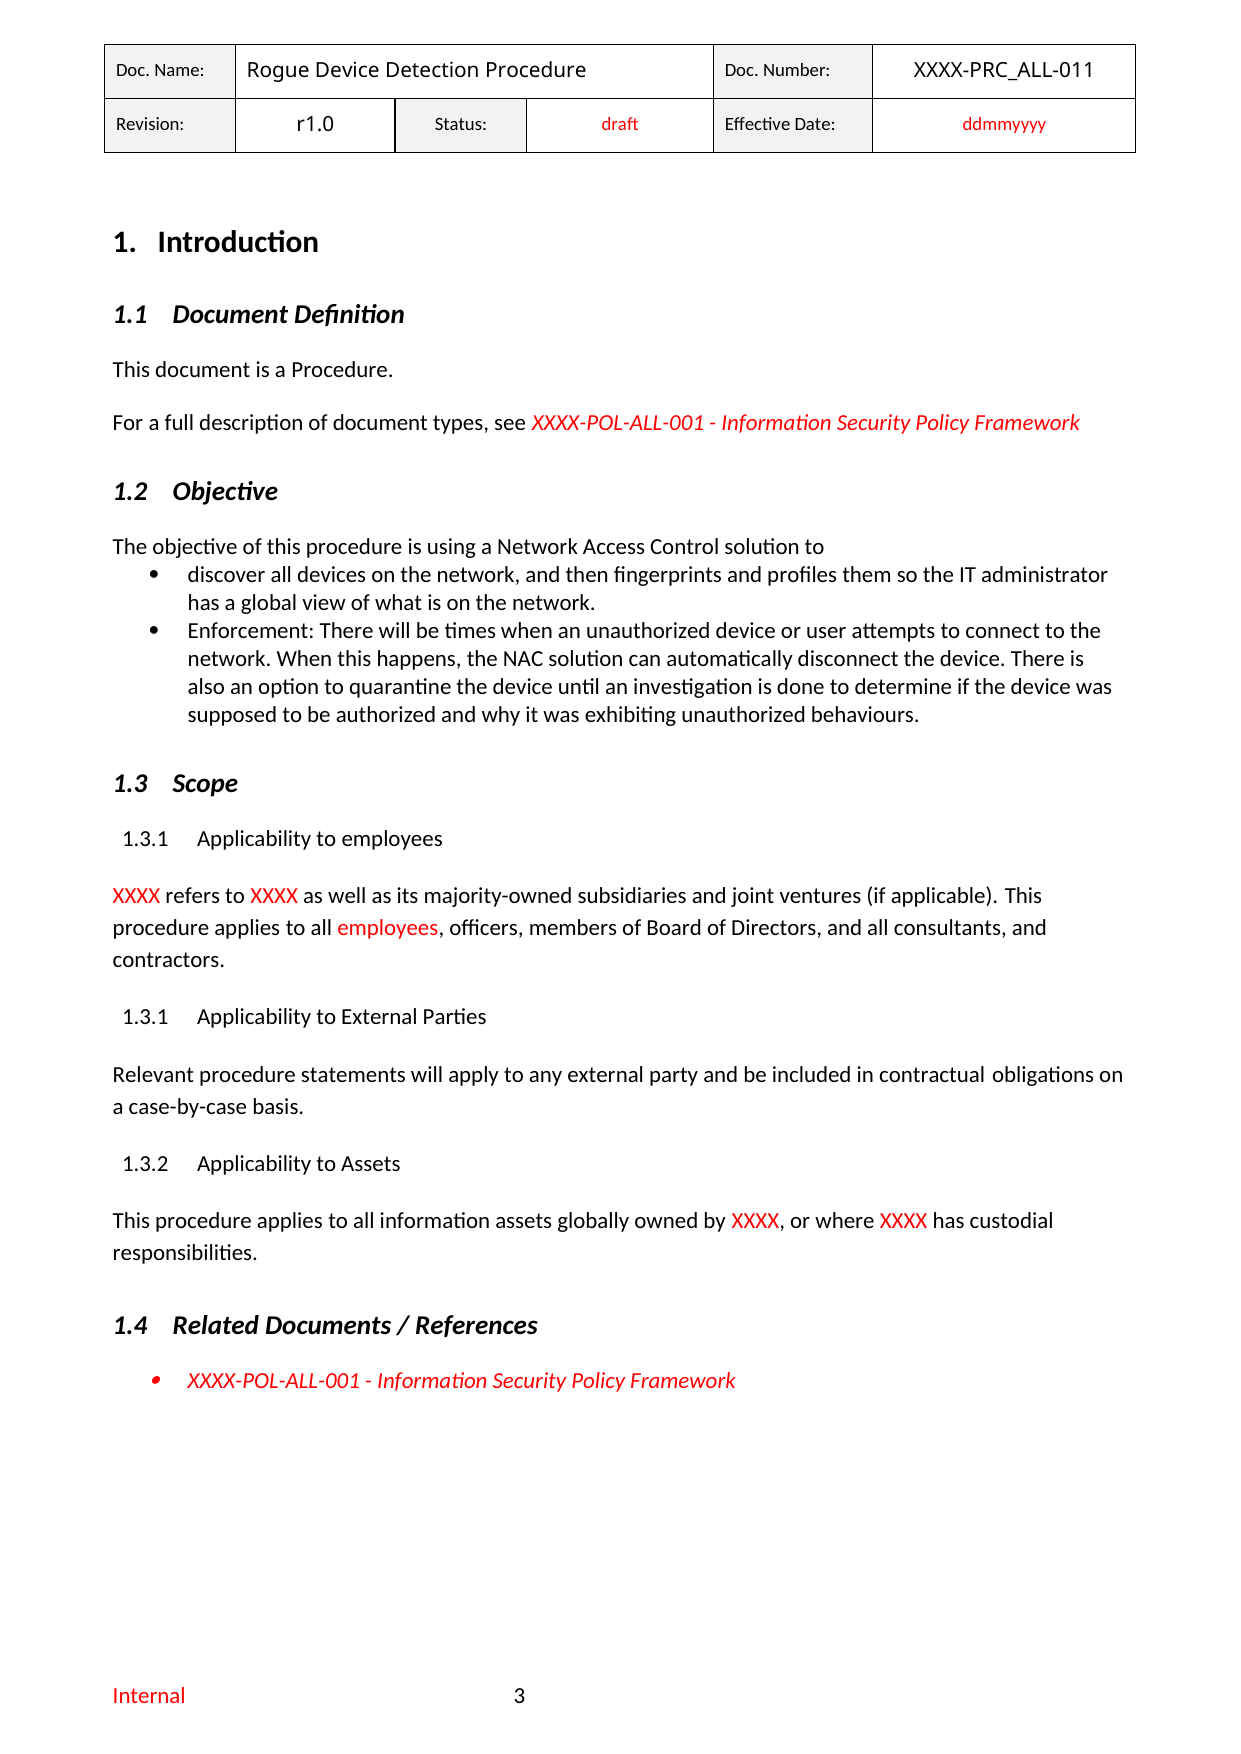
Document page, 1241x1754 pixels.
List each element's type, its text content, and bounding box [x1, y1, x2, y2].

text The objective of this procedure is using a Network Access Control solution to [112, 532, 1128, 560]
list XXXX-POL-ALL-001 - Information Security Policy Framework [150, 1366, 1128, 1394]
subtitle Introduction [112, 222, 1128, 260]
list discover all devices on the network, and then fingerprints and profiles them so the IT administrator has a global view of what is on the network. [150, 560, 1128, 616]
text This procedure applies to all information assets globally owned by XXXX, or where XXXX has custodial responsibilities. [112, 1206, 1128, 1266]
subtitle Applicability to External Parties [122, 1002, 1128, 1031]
subtitle Scope [112, 766, 1128, 799]
text For a full description of document types, see XXXX-POL-ALL-001 - Information Security Policy Framework [112, 408, 1128, 437]
subtitle Applicability to Assets [122, 1149, 1128, 1177]
text Relevant procedure statements will apply to any external party and be included in contractual obligations on a case-by-case basis. [112, 1060, 1128, 1120]
subtitle Objective [112, 474, 1128, 507]
text XXXX refers to XXXX as well as its majority-owned subsidiaries and joint ventures (if applicable). This procedure applies to all employees, officers, members of Board of Directors, and all consultants, and contractors. [112, 881, 1128, 973]
list Enforcement: There will be times when an unauthorized device or user attempts to connect to the network. When this happens, the NAC solution can automatically disconnect the device. There is also an option to quarantine the device until an investigation is done to determine if the device was supposed to be authorized and why it was exhibiting unauthorized behaviours. [150, 616, 1128, 728]
subtitle Document Definition [112, 297, 1128, 331]
subtitle Related Documents / References [112, 1308, 1128, 1341]
subtitle Applicability to employees [122, 824, 1128, 852]
text This document is a Procedure. [112, 356, 1128, 383]
